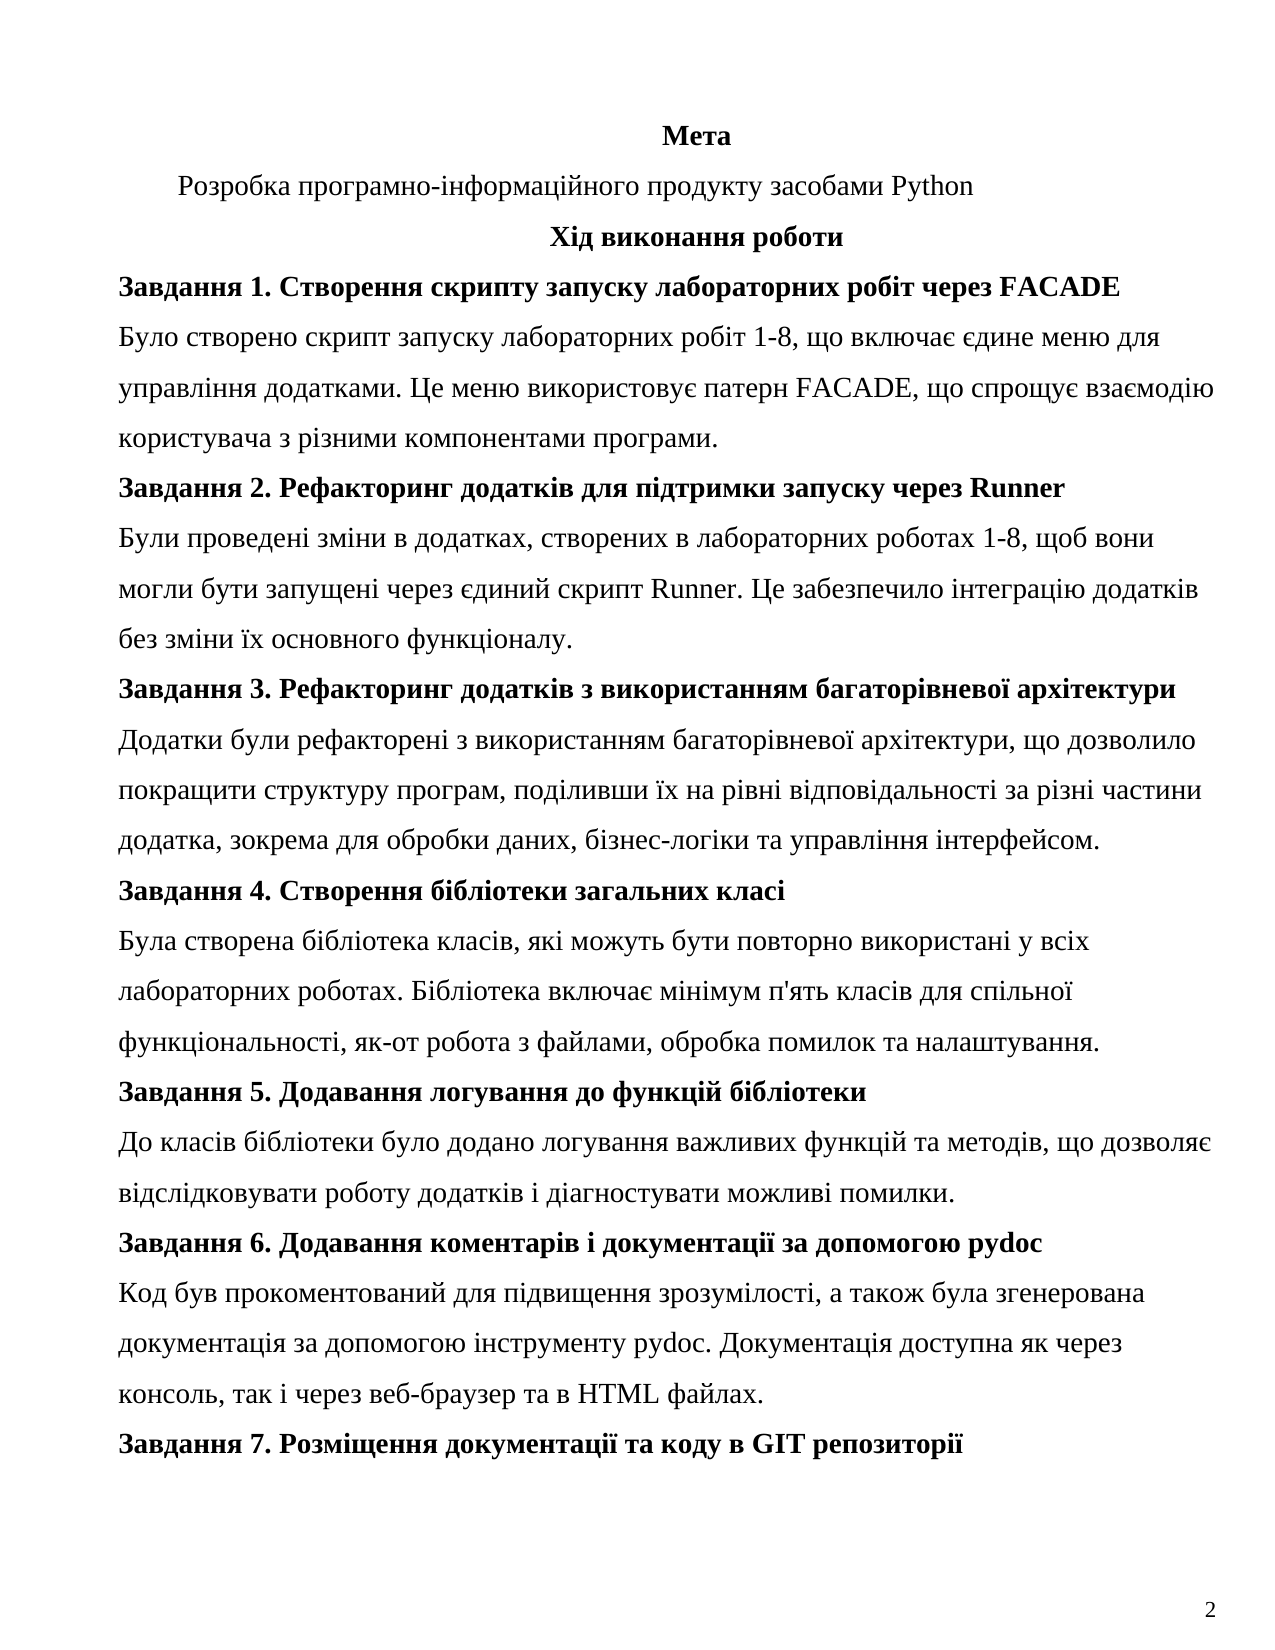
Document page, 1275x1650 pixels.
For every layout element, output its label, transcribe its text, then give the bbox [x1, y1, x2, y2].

text Завдання 2. Рефакторинг додатків для підтримки запуску через Runner [118, 470, 1216, 504]
text Завдання 7. Розміщення документації та коду в GIT репозиторії [118, 1426, 1216, 1460]
text Завдання 4. Створення бібліотеки загальних класі [118, 873, 1216, 906]
text Додатки були рефакторені з використанням багаторівневої архітектури, що дозволило покращити структуру програм, поділивши їх на рівні відповідальності за різні частини додатка, зокрема для обробки даних, бізнес-логіки та управління інтерфейсом. [118, 722, 1216, 856]
text До класів бібліотеки було додано логування важливих функцій та методів, що дозволяє відслідковувати роботу додатків і діагностувати можливі помилки. [118, 1124, 1216, 1208]
text Була створена бібліотека класів, які можуть бути повторно використані у всіх лабораторних роботах. Бібліотека включає мінімум п'ять класів для спільної функціональності, як-от робота з файлами, обробка помилок та налаштування. [118, 923, 1216, 1057]
text Розробка програмно-інформаційного продукту засобами Python [118, 168, 1216, 202]
text Завдання 1. Створення скрипту запуску лабораторних робіт через FACADE [118, 269, 1216, 303]
text Мета [118, 118, 1216, 152]
text Були проведені зміни в додатках, створених в лабораторних роботах 1-8, щоб вони могли бути запущені через єдиний скрипт Runner. Це забезпечило інтеграцію додатків без зміни їх основного функціоналу. [118, 521, 1216, 655]
text Завдання 5. Додавання логування до функцій бібліотеки [118, 1074, 1216, 1108]
text Код був прокоментований для підвищення зрозумілості, а також була згенерована документація за допомогою інструменту pydoc. Документація доступна як через консоль, так і через веб-браузер та в HTML файлах. [118, 1275, 1216, 1409]
text Хід виконання роботи [118, 219, 1216, 252]
text Завдання 6. Додавання коментарів і документації за допомогою pydoc [118, 1225, 1216, 1258]
text Завдання 3. Рефакторинг додатків з використанням багаторівневої архітектури [118, 672, 1216, 705]
text Було створено скрипт запуску лабораторних робіт 1-8, що включає єдине меню для управління додатками. Це меню використовує патерн FACADE, що спрощує взаємодію користувача з різними компонентами програми. [118, 319, 1216, 453]
